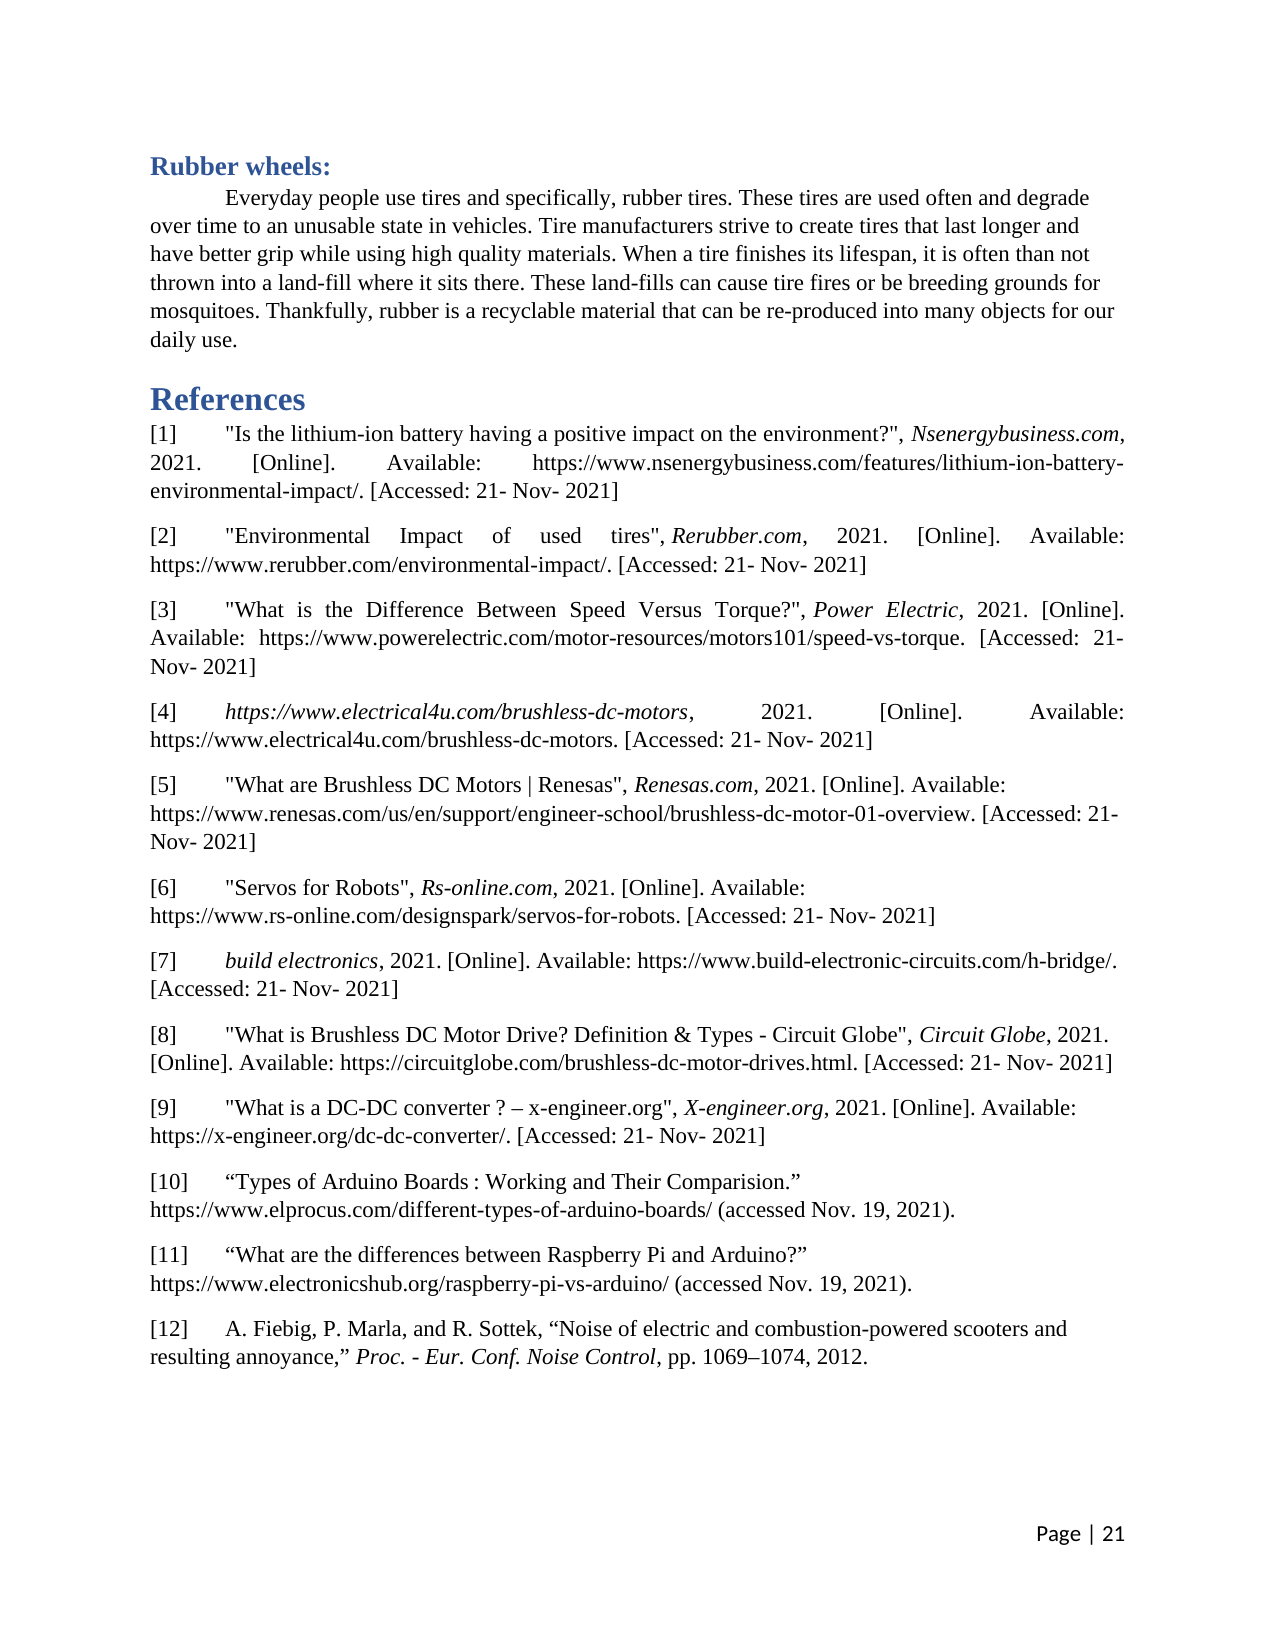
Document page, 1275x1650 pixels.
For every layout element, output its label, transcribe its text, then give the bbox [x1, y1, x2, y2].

text [3] "What is the Difference Between Speed Versus Torque?", Power Electric, 2021. [Online]. Available: https://www.powerelectric.com/motor-resources/motors101/speed-vs-torque. [Accessed: 21- Nov- 2021] [150, 596, 1125, 679]
subtitle References [150, 379, 1125, 417]
text [12] A. Fiebig, P. Marla, and R. Sottek, “Noise of electric and combustion-powered scooters and resulting annoyance,” Proc. - Eur. Conf. Noise Control, pp. 1069–1074, 2012. [150, 1315, 1125, 1369]
text [10] “Types of Arduino Boards : Working and Their Comparision.” https://www.elprocus.com/different-types-of-arduino-boards/ (accessed Nov. 19, 2021). [150, 1168, 1125, 1222]
text [11] “What are the differences between Raspberry Pi and Arduino?” https://www.electronicshub.org/raspberry-pi-vs-arduino/ (accessed Nov. 19, 2021). [150, 1241, 1125, 1296]
text [7] build electronics, 2021. [Online]. Available: https://www.build-electronic-circuits.com/h-bridge/. [Accessed: 21- Nov- 2021] [150, 947, 1125, 1002]
text [9] "What is a DC-DC converter ? – x-engineer.org", X-engineer.org, 2021. [Online]. Available: https://x-engineer.org/dc-dc-converter/. [Accessed: 21- Nov- 2021] [150, 1094, 1125, 1149]
text [8] "What is Brushless DC Motor Drive? Definition & Types - Circuit Globe", Circuit Globe, 2021. [Online]. Available: https://circuitglobe.com/brushless-dc-motor-drives.html. [Accessed: 21- Nov- 2021] [150, 1021, 1125, 1075]
text [5] "What are Brushless DC Motors | Renesas", Renesas.com, 2021. [Online]. Available: https://www.renesas.com/us/en/support/engineer-school/brushless-dc-motor-01-overview. [Accessed: 21- Nov- 2021] [150, 772, 1125, 855]
text [2] "Environmental Impact of used tires", Rerubber.com, 2021. [Online]. Available: https://www.rerubber.com/environmental-impact/. [Accessed: 21- Nov- 2021] [150, 522, 1125, 577]
text [1] "Is the lithium-ion battery having a positive impact on the environment?", Nsenergybusiness.com, 2021. [Online]. Available: https://www.nsenergybusiness.com/features/lithium-ion-battery-environmental-impact/. [Accessed: 21- Nov- 2021] [150, 421, 1125, 504]
text [4] https://www.electrical4u.com/brushless-dc-motors, 2021. [Online]. Available: https://www.electrical4u.com/brushless-dc-motors. [Accessed: 21- Nov- 2021] [150, 698, 1125, 753]
text Everyday people use tires and specifically, rubber tires. These tires are used often and degrade over time to an unusable state in vehicles. Tire manufacturers strive to create tires that last longer and have better grip while using high quality materials. When a tire finishes its lifespan, it is often than not thrown into a land-fill where it sits there. These land-fills can cause tire fires or be breeding grounds for mosquitoes. Thankfully, rubber is a recyclable material that can be re-produced into many objects for our daily use. [150, 183, 1125, 352]
text [6] "Servos for Robots", Rs-online.com, 2021. [Online]. Available: https://www.rs-online.com/designspark/servos-for-robots. [Accessed: 21- Nov- 2021] [150, 873, 1125, 928]
subtitle Rubber wheels: [150, 150, 1125, 181]
